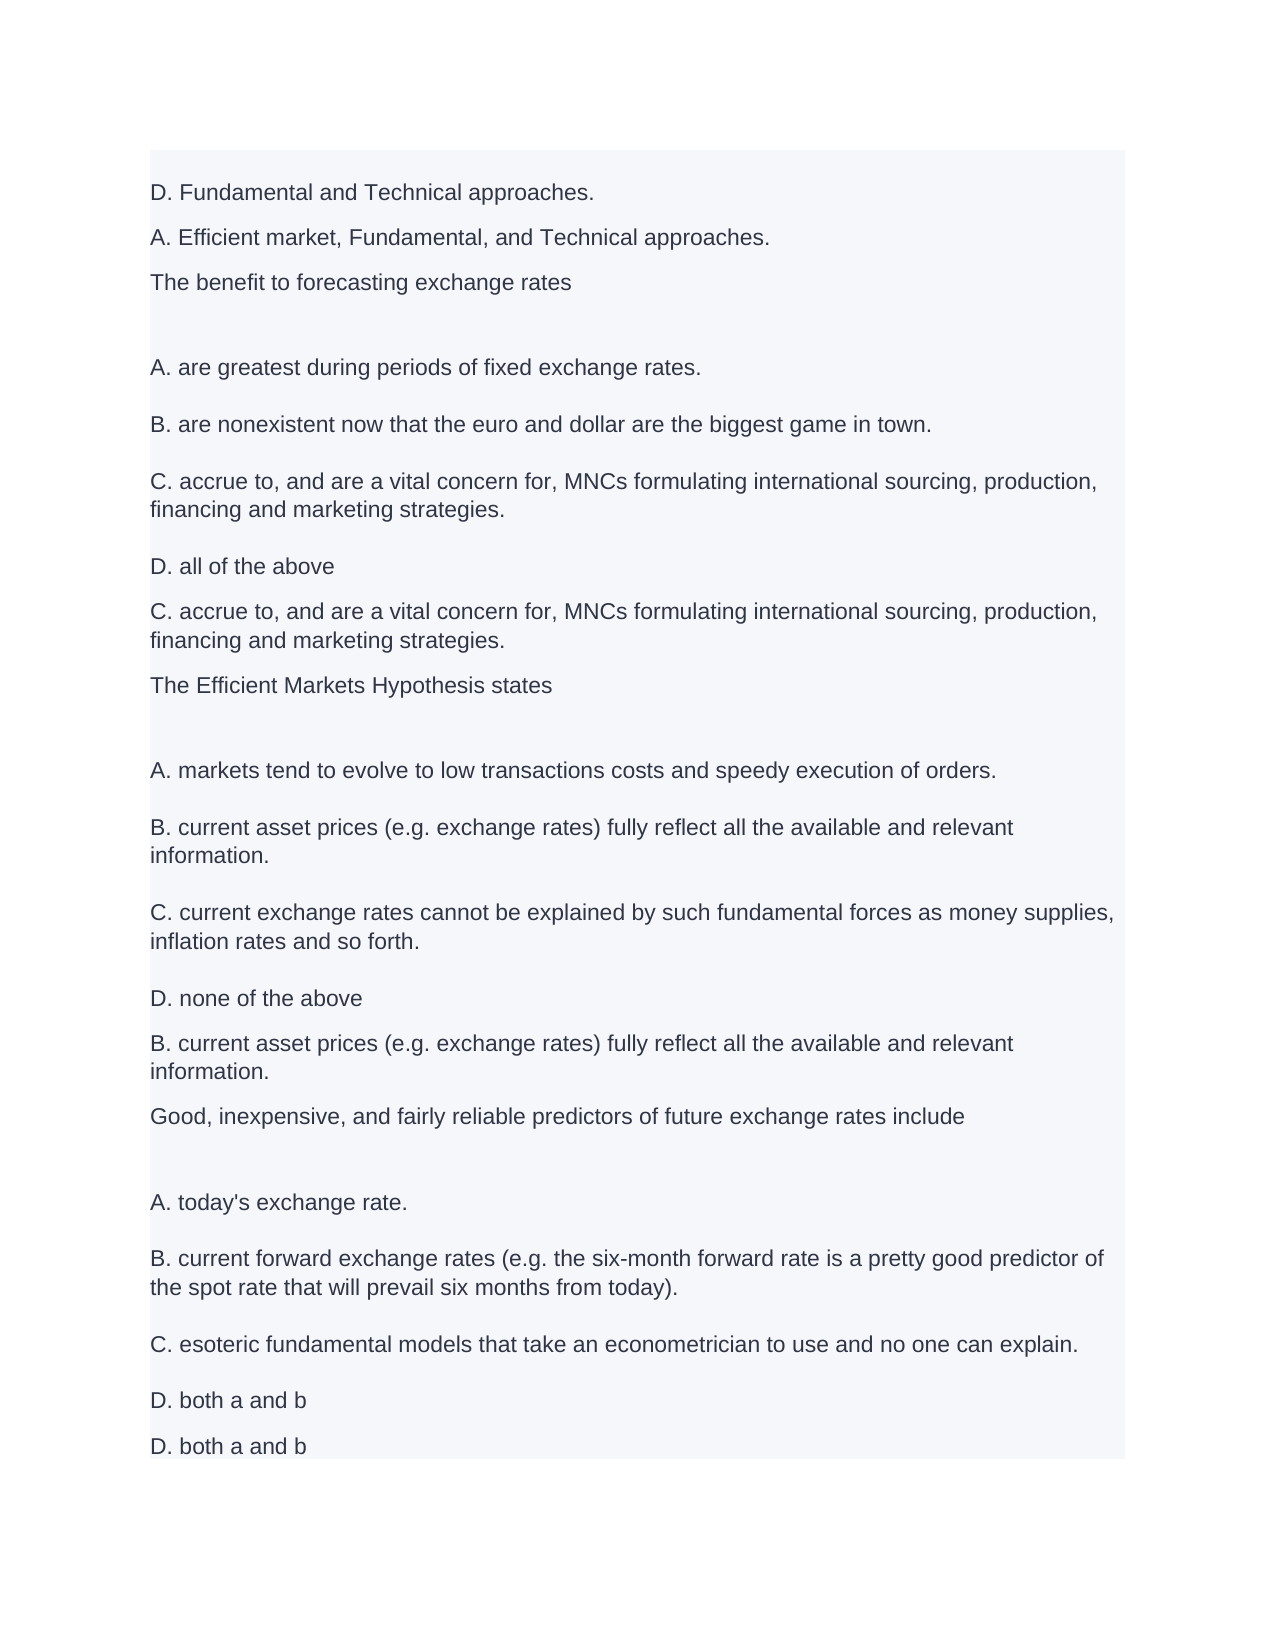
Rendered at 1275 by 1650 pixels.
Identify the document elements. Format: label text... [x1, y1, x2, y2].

text The benefit to forecasting exchange rates A. are greatest during periods of fixed exchange rates. B. are nonexistent now that the euro and dollar are the biggest game in town. C. accrue to, and are a vital concern for, MNCs formulating international sourcing, production, financing and marketing strategies. D. all of the above [150, 269, 1125, 579]
text D. both a and b [150, 1433, 1125, 1459]
text B. current asset prices (e.g. exchange rates) fully reflect all the available and relevant information. [150, 1029, 1125, 1084]
text Good, inexpensive, and fairly reliable predictors of future exchange rates include A. today's exchange rate. B. current forward exchange rates (e.g. the six-month forward rate is a pretty good predictor of the spot rate that will prevail six months from today). C. esoteric fundamental models that take an econometrician to use and no one can explain. D. both a and b [150, 1103, 1125, 1414]
text C. accrue to, and are a vital concern for, MNCs formulating international sourcing, production, financing and marketing strategies. [150, 598, 1125, 653]
text The Efficient Markets Hypothesis states A. markets tend to evolve to low transactions costs and speedy execution of orders. B. current asset prices (e.g. exchange rates) fully reflect all the available and relevant information. C. current exchange rates cannot be explained by such fundamental forces as money supplies, inflation rates and so forth. D. none of the above [150, 672, 1125, 1011]
text A. Efficient market, Fundamental, and Technical approaches. [150, 223, 1125, 250]
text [150, 150, 1125, 205]
